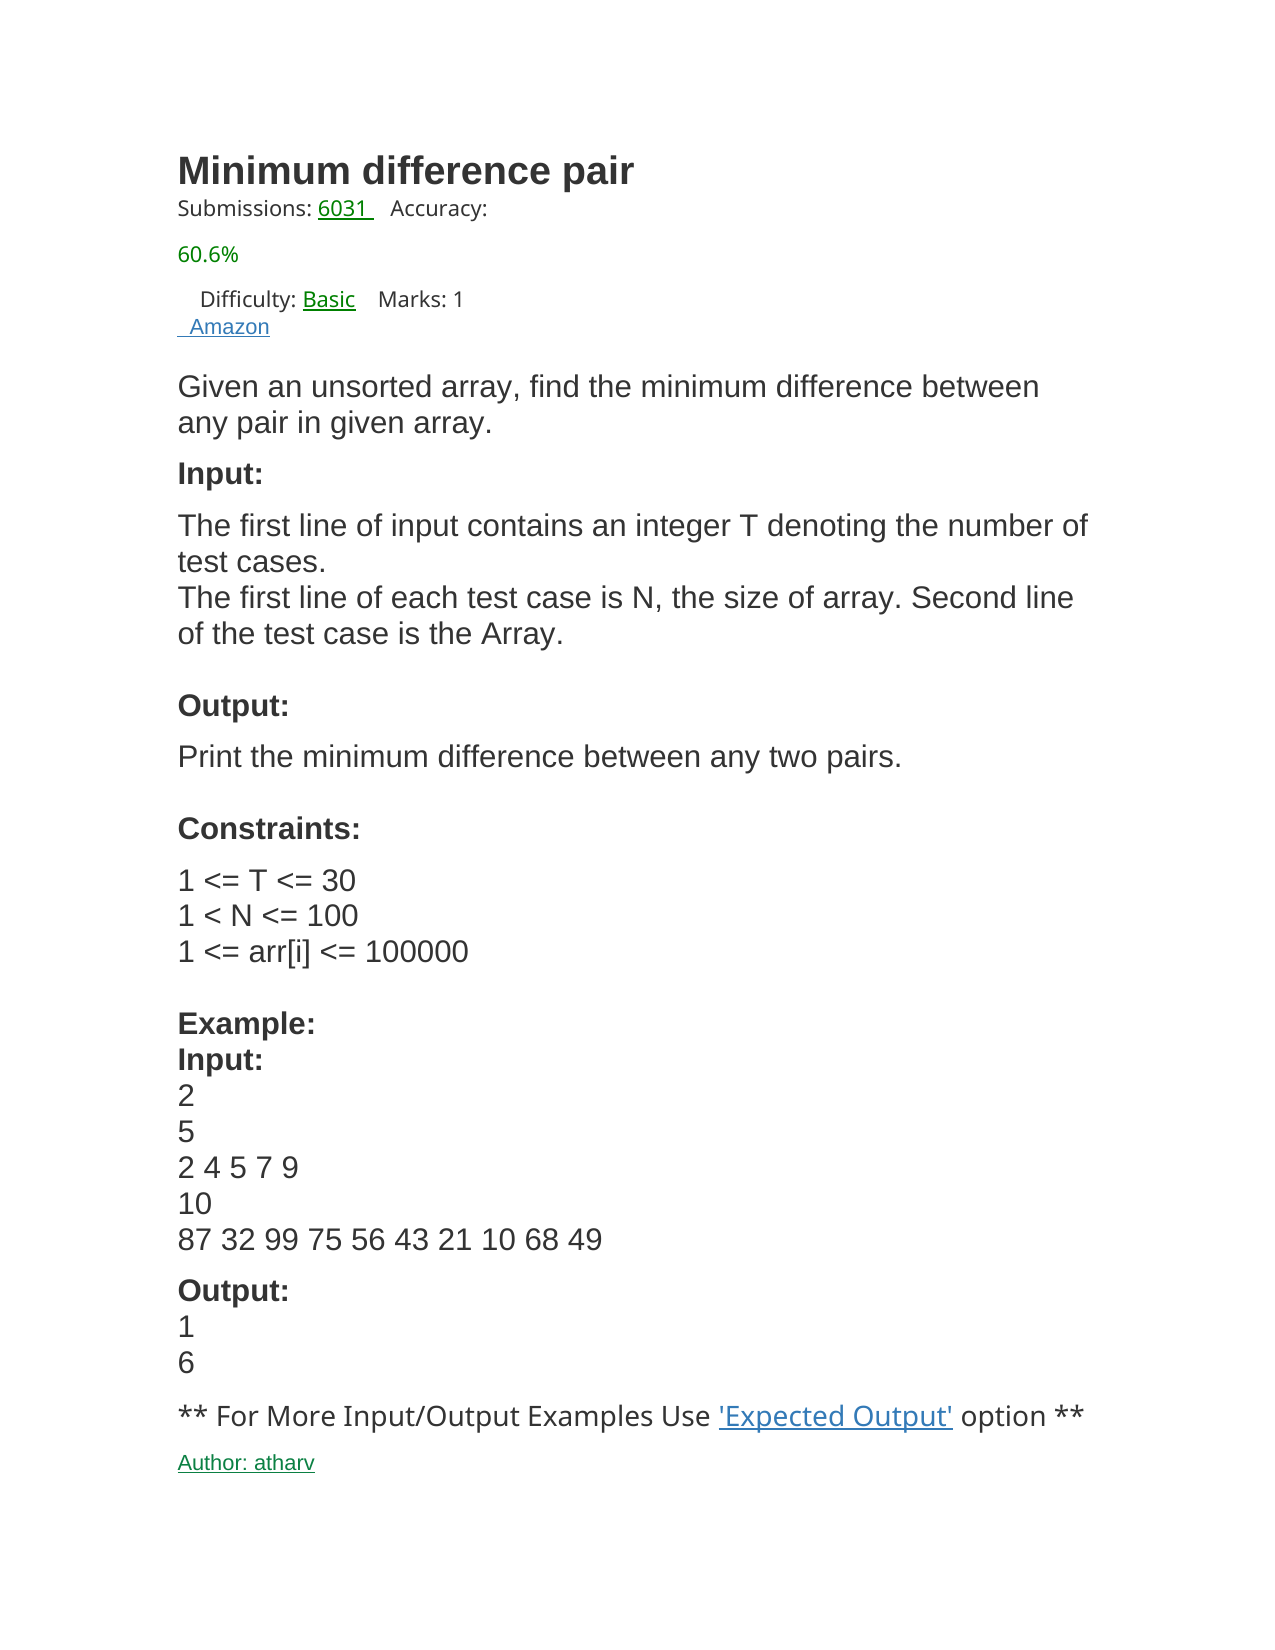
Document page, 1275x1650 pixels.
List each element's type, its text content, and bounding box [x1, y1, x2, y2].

text Input: [177, 455, 1098, 491]
text Given an unsorted array, find the minimum difference between any pair in given array. [177, 368, 1098, 440]
text Amazon [177, 314, 1098, 339]
text 1 <= T <= 30 1 < N <= 100 1 <= arr[i] <= 100000 Example: Input: 2 5 2 4 5 7 9 10 87 32 99 75 56 43 21 10 68 49 [177, 862, 1098, 1257]
text Print the minimum difference between any two pairs. Constraints: [177, 738, 1098, 846]
text Output: 1 6 [177, 1272, 1098, 1380]
text The first line of input contains an integer T denoting the number of test cases. The first line of each test case is N, the size of array. Second line of the test case is the Array. Output: [177, 507, 1098, 722]
text Minimum difference pair [177, 148, 1098, 193]
text Difficulty: Basic Marks: 1 [177, 284, 1098, 314]
text Submissions: 6031 Accuracy: [177, 193, 1098, 223]
text Author: atharv [177, 1450, 1098, 1475]
text 60.6% [177, 239, 1098, 268]
text ** For More Input/Output Examples Use 'Expected Output' option ** [177, 1396, 1098, 1434]
